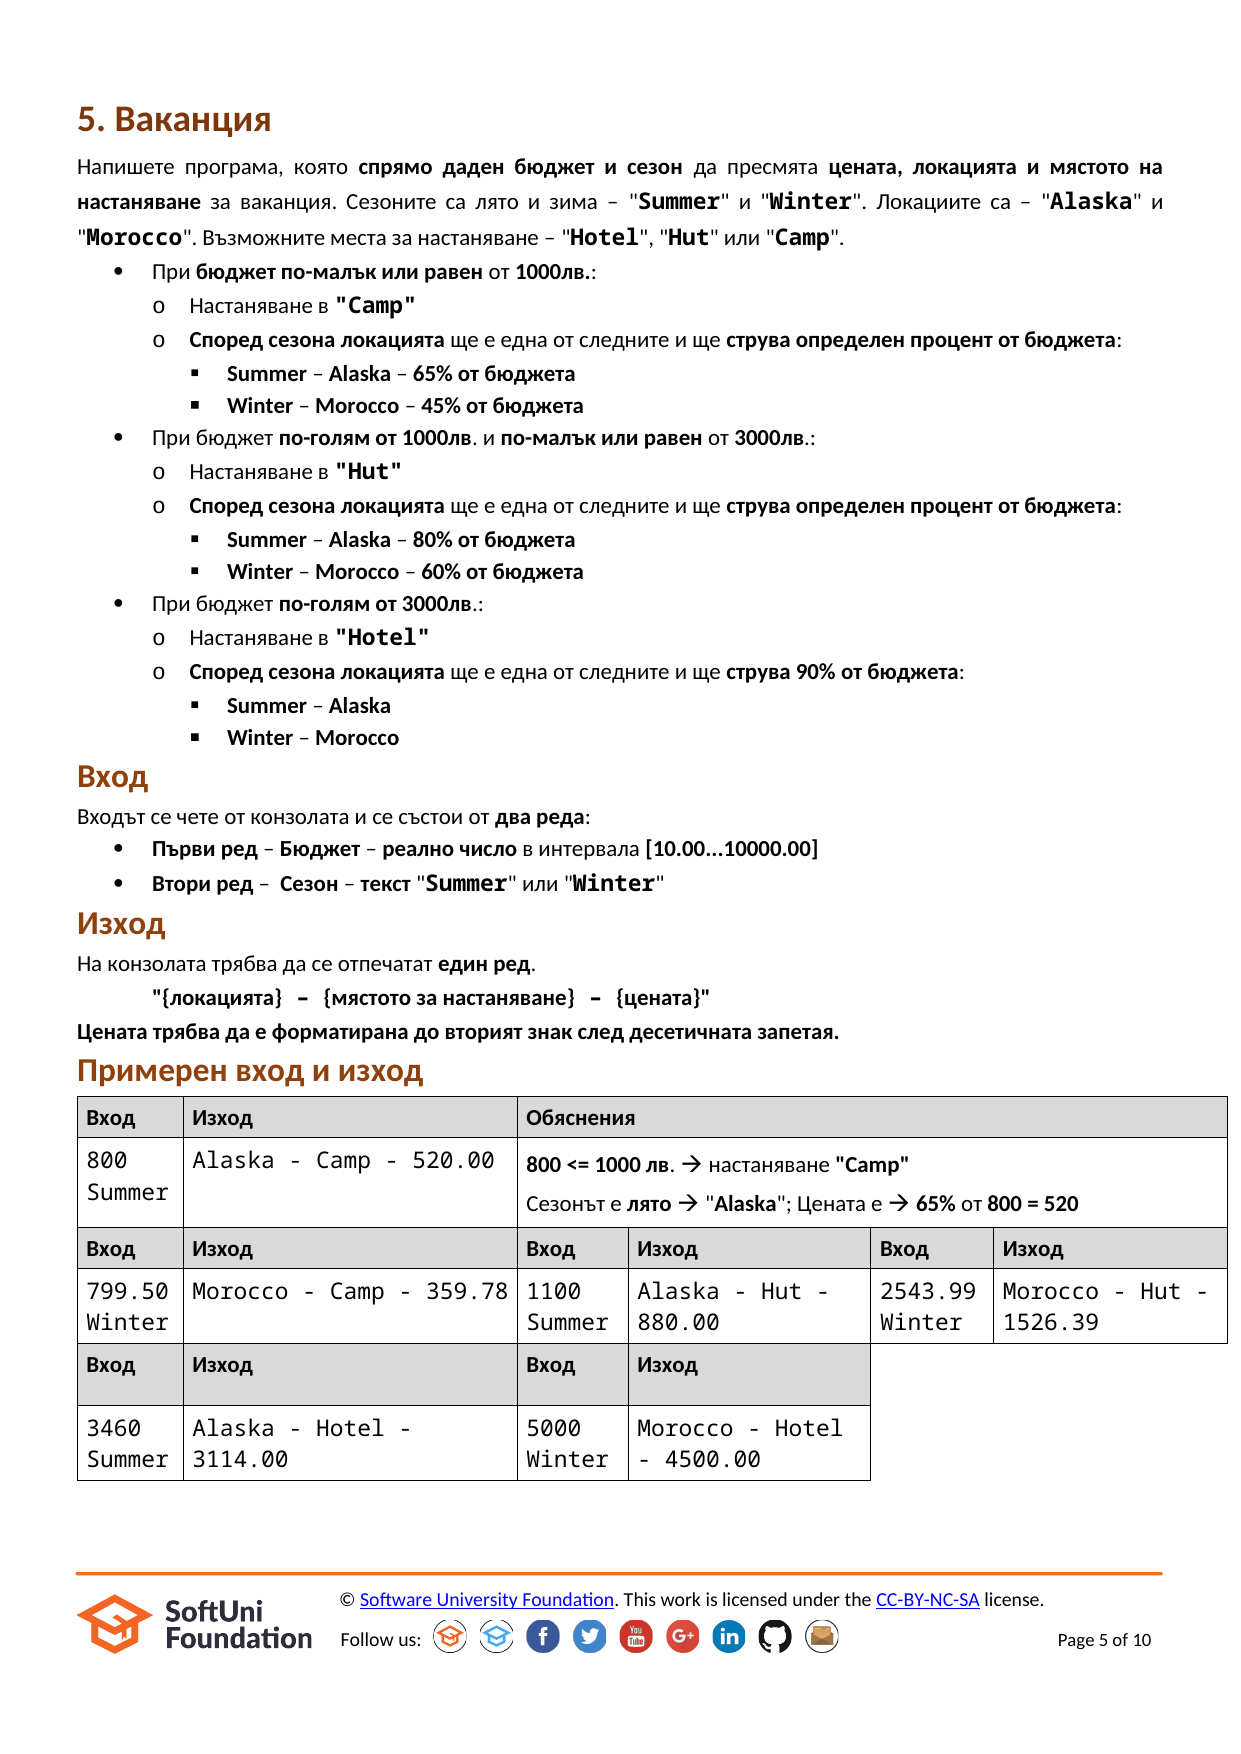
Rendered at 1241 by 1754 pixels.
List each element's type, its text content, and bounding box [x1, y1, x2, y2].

table_cell Alaska - Camp - 520.00 [184, 1138, 517, 1227]
table_cell 2543.99 Winter [871, 1269, 993, 1343]
list Настаняване в "Camp" [152, 289, 1163, 320]
table_cell Вход [518, 1228, 628, 1268]
text "{локацията} – {мястото за настаняване} – {цената}" [77, 981, 1163, 1013]
subtitle Изход [77, 902, 1163, 943]
table_cell 5000 Winter [518, 1406, 628, 1480]
table_cell 800 Summer [78, 1138, 183, 1227]
list При бюджет по-голям от 1000лв. и по-малък или равен от 3000лв.: [114, 423, 1163, 451]
picture [758, 1620, 792, 1653]
list При бюджет по-голям от 3000лв.: [114, 589, 1163, 617]
table_cell Вход [78, 1344, 183, 1405]
list Winter – Morocco – 60% от бюджета [189, 557, 1163, 585]
picture [573, 1620, 607, 1653]
table_cell Вход [78, 1228, 183, 1268]
table_cell Alaska - Hotel - 3114.00 [184, 1406, 517, 1480]
table_cell Изход [184, 1228, 517, 1268]
table_cell Morocco - Hotel - 4500.00 [629, 1406, 870, 1480]
list Настаняване в "Hut" [152, 455, 1163, 487]
list При бюджет по-малък или равен от 1000лв.: [114, 257, 1163, 285]
table_cell Morocco - Camp - 359.78 [184, 1269, 517, 1343]
picture [712, 1643, 722, 1653]
list Според сезона локацията ще е една от следните и ще струва определен процент от бюджета: [152, 325, 1163, 354]
table_cell Alaska - Hut - 880.00 [629, 1269, 870, 1343]
table_header Вход [78, 1097, 183, 1137]
table_header Обяснения [518, 1097, 1227, 1137]
table_cell 799.50 Winter [78, 1269, 183, 1343]
picture [805, 1620, 839, 1653]
picture [433, 1620, 467, 1653]
table_cell Вход [871, 1228, 993, 1268]
table_cell Изход [184, 1344, 517, 1405]
list Summer – Alaska – 65% от бюджета [189, 359, 1163, 387]
list Summer – Alaska – 80% от бюджета [189, 525, 1163, 553]
list Според сезона локацията ще е една от следните и ще струва 90% от бюджета: [152, 657, 1163, 687]
table_cell Изход [629, 1344, 870, 1405]
list Winter – Morocco [189, 723, 1163, 751]
text На конзолата трябва да се отпечатат един ред. [77, 949, 1163, 977]
picture [666, 1620, 700, 1653]
picture [619, 1620, 653, 1653]
picture [480, 1620, 513, 1653]
picture [526, 1620, 560, 1653]
table_cell Вход [518, 1344, 628, 1405]
list Според сезона локацията ще е една от следните и ще струва определен процент от бюджета: [152, 491, 1163, 520]
text Входът се чете от конзолата и се състои от два реда: [77, 802, 1163, 830]
list Summer – Alaska [189, 691, 1163, 719]
table_cell Morocco - Hut - 1526.39 [994, 1269, 1227, 1343]
picture [76, 1594, 312, 1654]
list Winter – Morocco – 45% от бюджета [189, 391, 1163, 419]
text Цената трябва да е форматирана до вторият знак след десетичната запетая. [77, 1017, 1163, 1045]
table_cell 3460 Summer [78, 1406, 183, 1480]
list Настаняване в "Hotel" [152, 621, 1163, 653]
list Втори ред – Сезон – текст "Summer" или "Winter" [114, 866, 1163, 898]
subtitle Примерен вход и изход [77, 1049, 1163, 1090]
table_cell Изход [994, 1228, 1227, 1268]
subtitle Ваканция [77, 95, 1163, 141]
table_header Изход [184, 1097, 517, 1137]
text Напишете програма, която спрямо даден бюджет и сезон да пресмята цената, локацията и мястото на настаняване за ваканция. Сезоните са лято и зима – "Summer" и "Winter". Локациите са – "Alaska" и "Morocco". Възможните места за настаняване – "Hotel", "Hut" или "Camp". [77, 152, 1163, 252]
picture [727, 1634, 738, 1644]
picture [712, 1620, 722, 1630]
picture [736, 1620, 746, 1630]
picture [736, 1643, 746, 1653]
subtitle Вход [77, 755, 1163, 796]
table_cell 800 <= 1000 лв. настаняване "Camp" Сезонът е лято "Alaska"; Цената е 65% от 800 = 520 [518, 1138, 1227, 1227]
table_cell Изход [629, 1228, 870, 1268]
list Първи ред – Бюджет – реално число в интервала [10.00...10000.00] [114, 834, 1163, 862]
table_cell 1100 Summer [518, 1269, 628, 1343]
